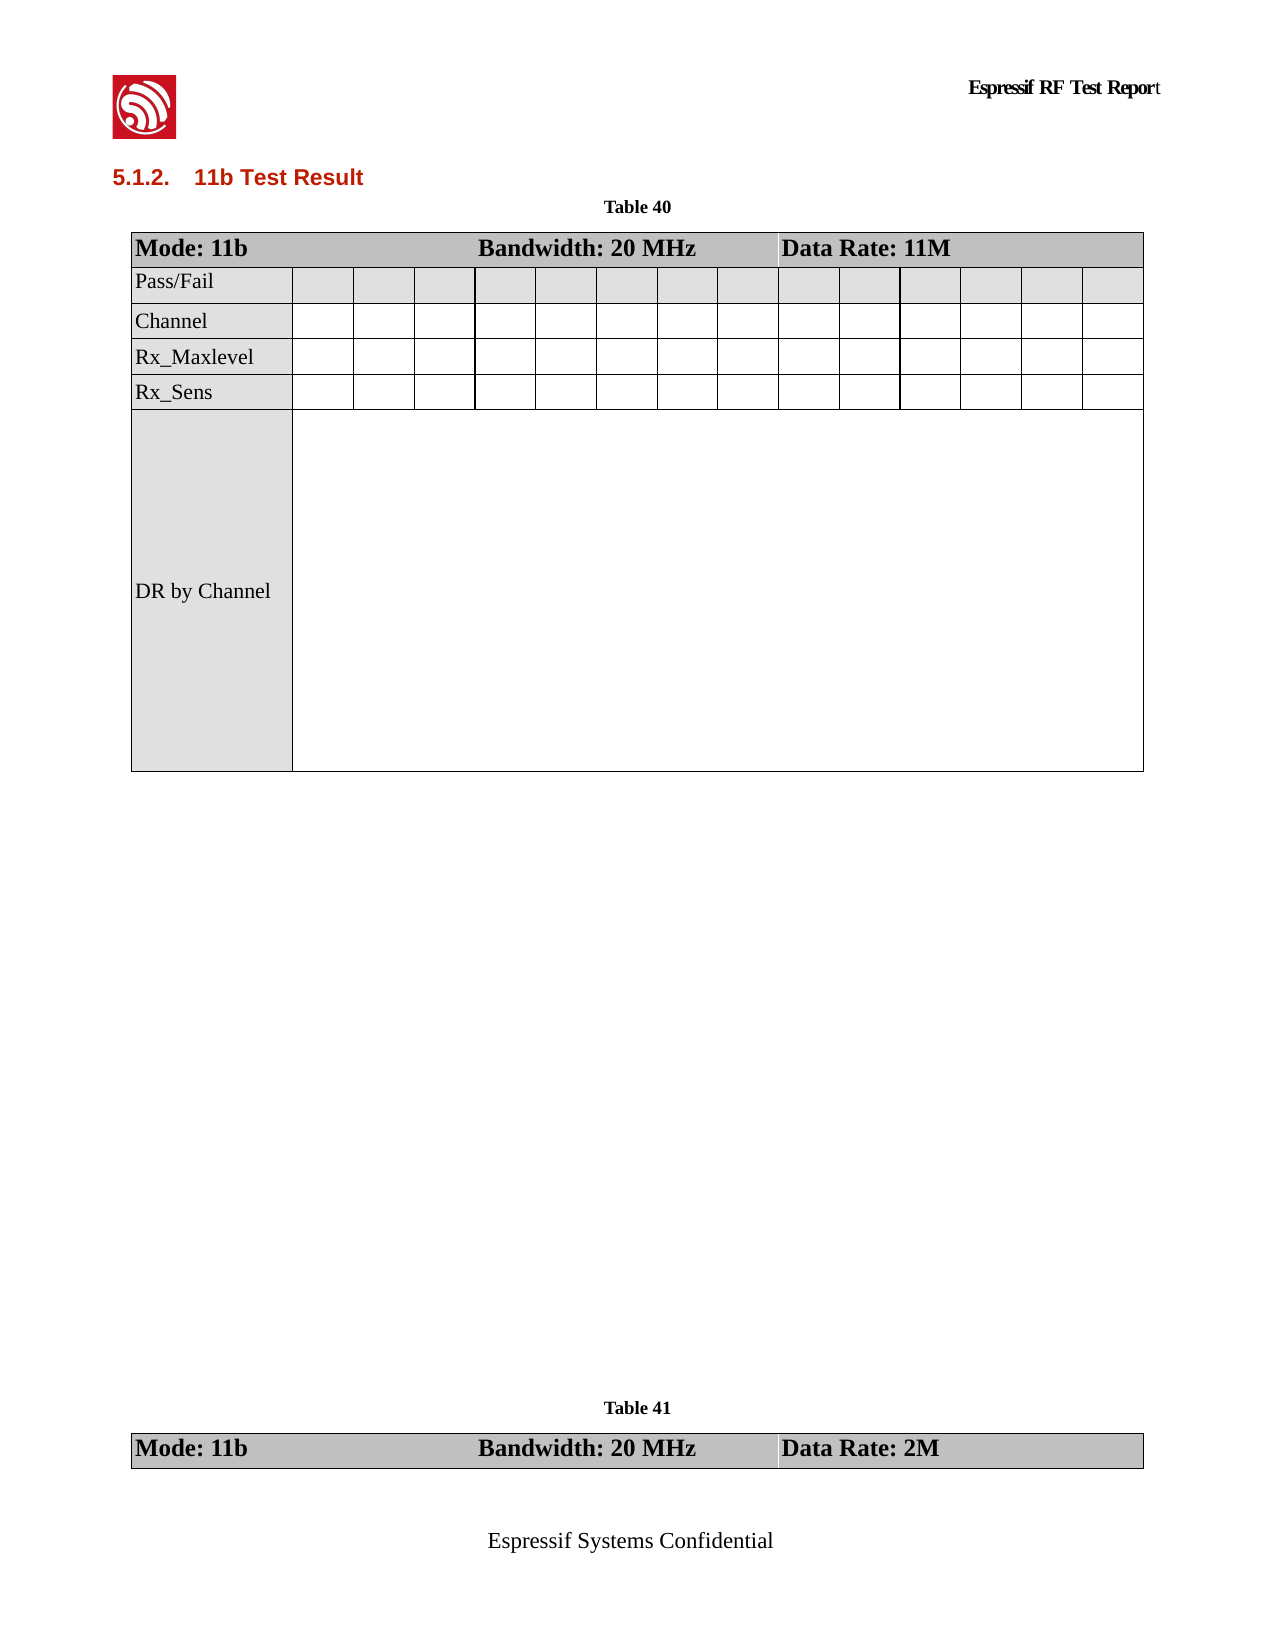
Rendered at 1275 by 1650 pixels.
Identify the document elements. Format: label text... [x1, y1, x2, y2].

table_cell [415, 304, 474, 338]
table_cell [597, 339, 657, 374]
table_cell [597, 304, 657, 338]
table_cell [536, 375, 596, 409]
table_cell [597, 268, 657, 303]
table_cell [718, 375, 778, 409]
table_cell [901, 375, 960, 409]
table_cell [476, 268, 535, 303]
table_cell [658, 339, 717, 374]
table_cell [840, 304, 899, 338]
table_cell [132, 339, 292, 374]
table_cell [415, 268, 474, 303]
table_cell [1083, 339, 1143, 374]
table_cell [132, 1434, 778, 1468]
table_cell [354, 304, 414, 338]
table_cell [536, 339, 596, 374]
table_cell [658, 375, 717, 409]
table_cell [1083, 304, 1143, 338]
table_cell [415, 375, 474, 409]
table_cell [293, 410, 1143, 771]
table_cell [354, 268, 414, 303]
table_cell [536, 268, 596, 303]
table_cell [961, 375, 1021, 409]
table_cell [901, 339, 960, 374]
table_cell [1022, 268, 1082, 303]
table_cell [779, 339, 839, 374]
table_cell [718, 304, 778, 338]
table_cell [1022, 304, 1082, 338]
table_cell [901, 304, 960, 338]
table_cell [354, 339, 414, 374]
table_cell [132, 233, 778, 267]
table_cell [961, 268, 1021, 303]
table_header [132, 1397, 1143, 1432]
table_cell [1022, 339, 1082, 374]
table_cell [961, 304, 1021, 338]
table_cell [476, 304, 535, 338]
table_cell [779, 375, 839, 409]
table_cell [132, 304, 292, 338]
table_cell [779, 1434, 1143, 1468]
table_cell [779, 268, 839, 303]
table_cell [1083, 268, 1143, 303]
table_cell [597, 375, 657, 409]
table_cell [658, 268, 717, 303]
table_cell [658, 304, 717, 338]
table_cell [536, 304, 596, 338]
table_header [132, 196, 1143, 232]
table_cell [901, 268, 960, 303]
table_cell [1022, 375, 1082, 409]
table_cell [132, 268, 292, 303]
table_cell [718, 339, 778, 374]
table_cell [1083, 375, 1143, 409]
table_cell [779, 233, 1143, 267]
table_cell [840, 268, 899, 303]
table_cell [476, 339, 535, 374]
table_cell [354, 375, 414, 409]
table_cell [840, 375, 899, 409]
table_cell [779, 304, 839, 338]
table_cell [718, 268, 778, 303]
subtitle 11b Test Result [112, 163, 1162, 190]
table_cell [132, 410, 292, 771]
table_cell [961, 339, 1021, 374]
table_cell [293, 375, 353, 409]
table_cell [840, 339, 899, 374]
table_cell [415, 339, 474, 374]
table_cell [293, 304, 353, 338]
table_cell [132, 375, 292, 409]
picture [112, 75, 177, 139]
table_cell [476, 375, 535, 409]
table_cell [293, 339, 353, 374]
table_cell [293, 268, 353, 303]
